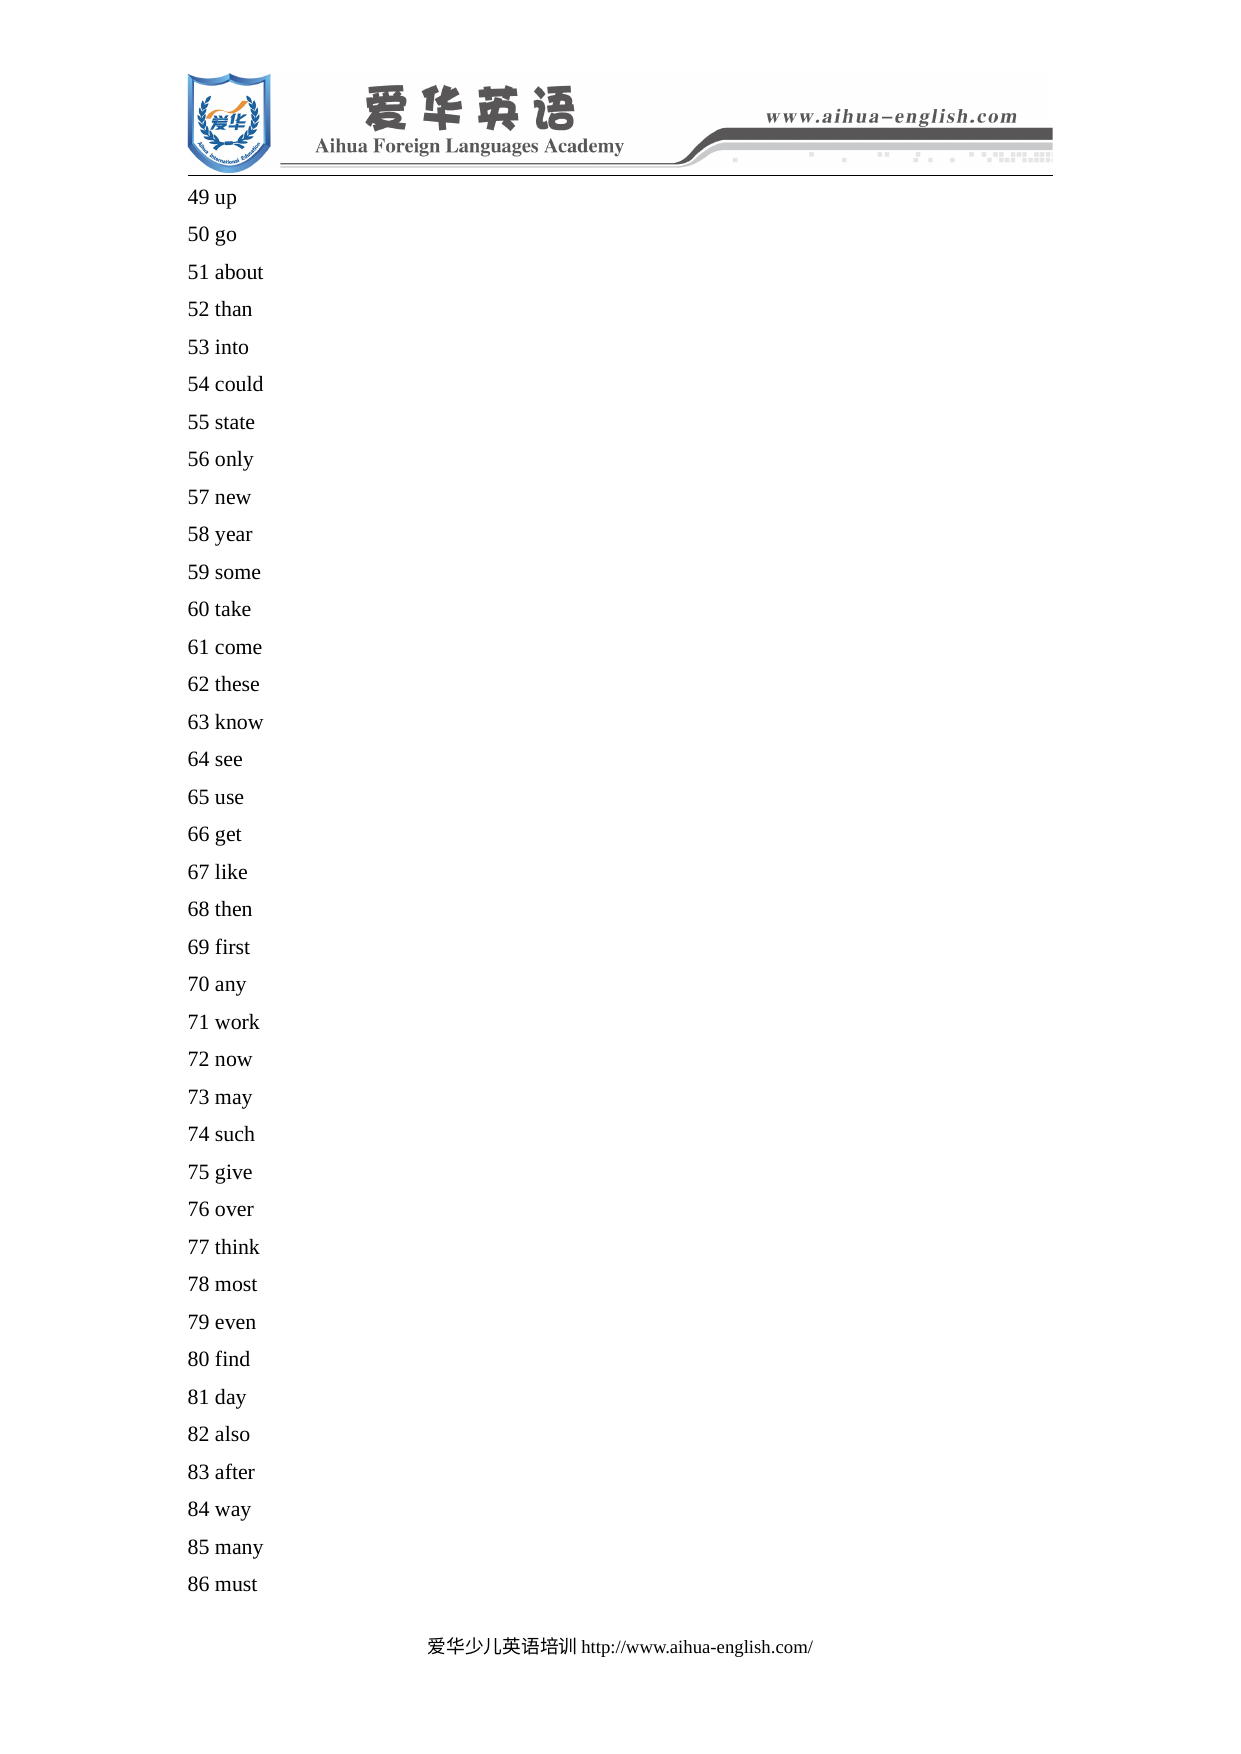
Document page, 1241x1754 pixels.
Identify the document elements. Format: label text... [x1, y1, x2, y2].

picture [187, 73, 1053, 173]
